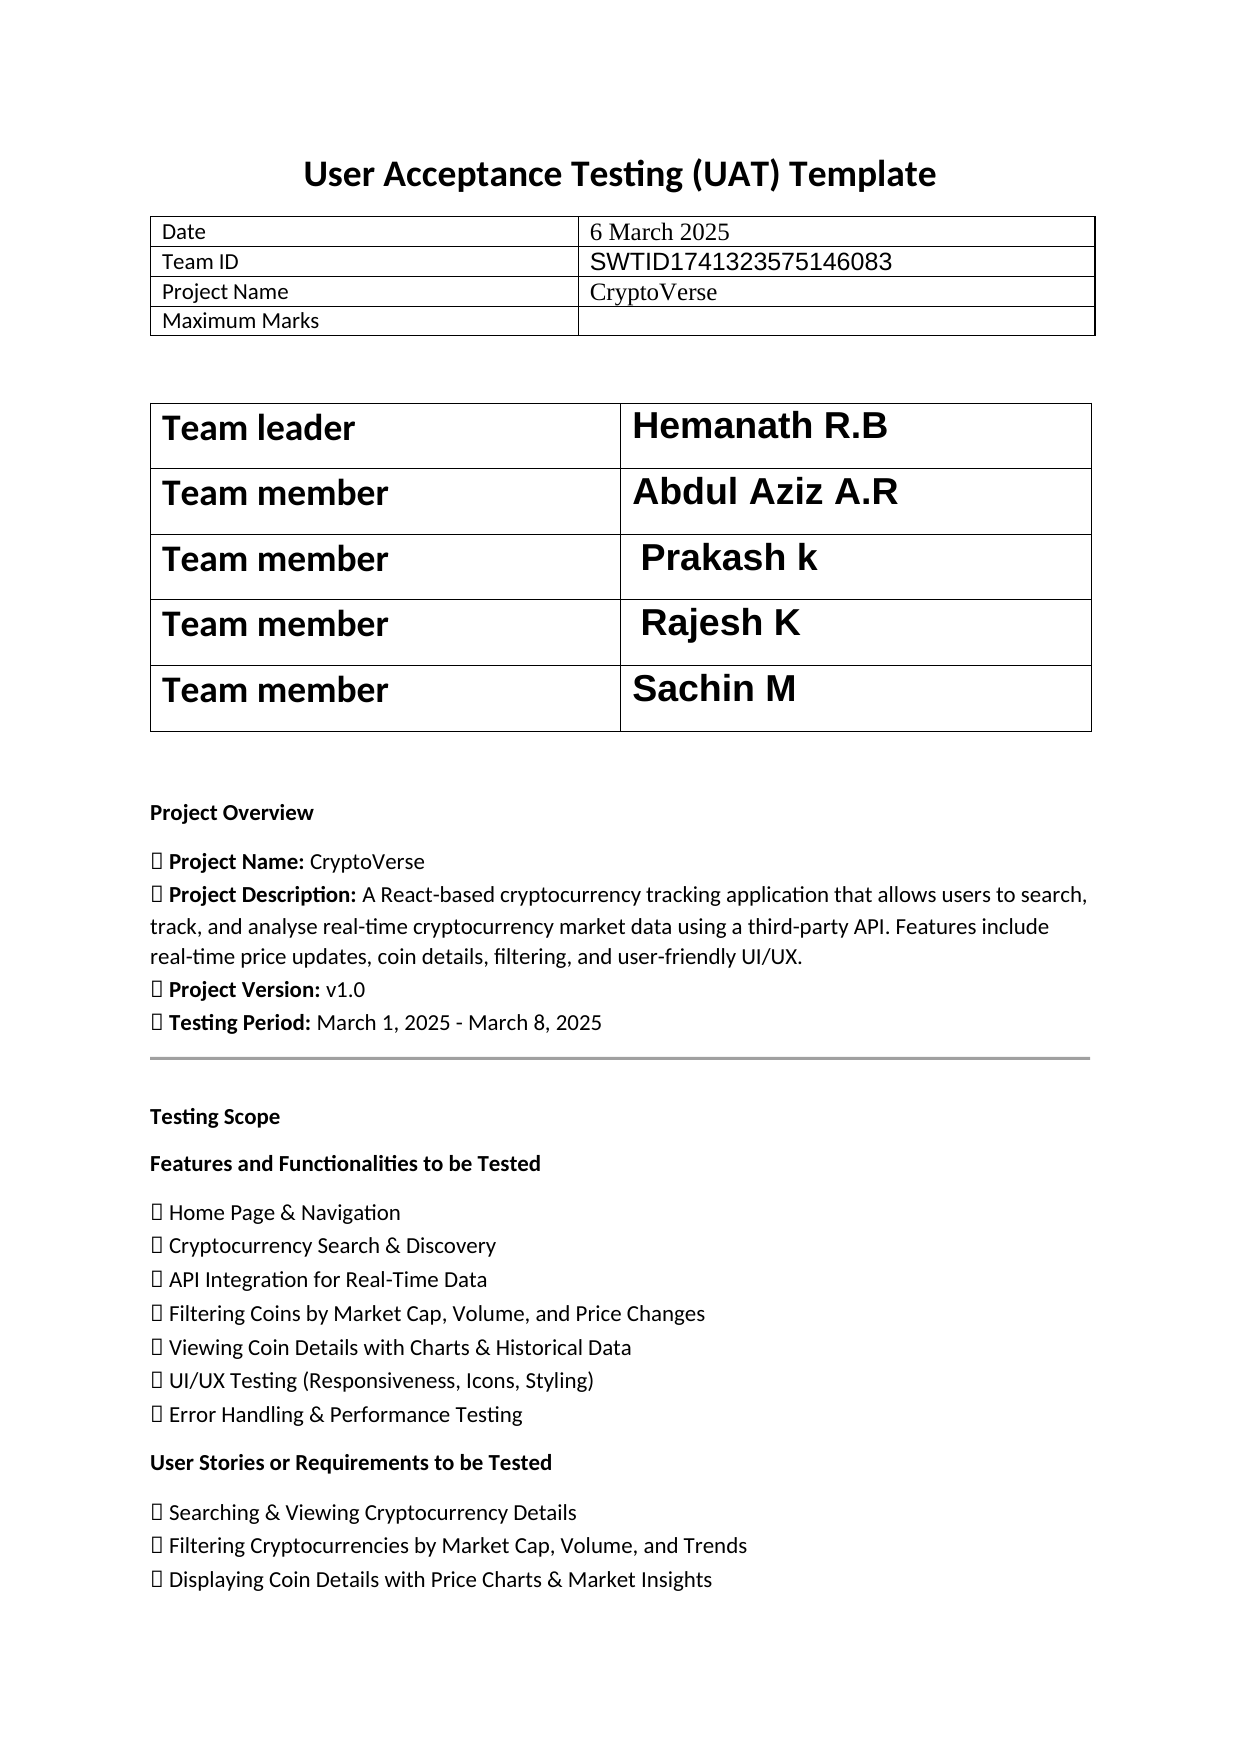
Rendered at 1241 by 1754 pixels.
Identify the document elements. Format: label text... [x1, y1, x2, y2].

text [150, 1495, 1090, 1594]
table_cell Project Name [151, 277, 578, 306]
table_cell Prakash k [621, 535, 1091, 599]
table_cell Team member [151, 666, 620, 731]
table_cell [579, 307, 1094, 335]
text Features and Functionalities to be Tested [150, 1149, 1090, 1177]
text 📌 Project Name: CryptoVerse 📌 Project Description: A React-based cryptocurrency tracking application that allows users to search, track, and analyse real-time cryptocurrency market data using a third-party API. Features include real-time price updates, coin details, filtering, and user-friendly UI/UX. 📌 Project Version: v1.0 📌 Testing Period: March 1, 2025 - March 8, 2025 [150, 845, 1090, 1038]
table_cell Rajesh K [621, 600, 1091, 665]
text Testing Scope [150, 1102, 1090, 1130]
text Project Overview [150, 798, 1090, 826]
text User Acceptance Testing (UAT) Template [150, 150, 1090, 196]
table_header Team leader [151, 404, 620, 468]
table_cell Team ID [151, 247, 578, 276]
table_cell Sachin M [621, 666, 1091, 731]
text User Stories or Requirements to be Tested [150, 1448, 1090, 1477]
table_header Date [151, 217, 578, 246]
table_cell CryptoVerse [579, 277, 1094, 306]
table_cell Team member [151, 600, 620, 665]
table_header 6 March 2025 [579, 217, 1094, 246]
table_cell Team member [151, 535, 620, 599]
table_header Hemanath R.B [621, 404, 1091, 468]
table_cell SWTID1741323575146083 [579, 247, 1094, 276]
table_cell Maximum Marks [151, 307, 578, 335]
table_cell Abdul Aziz A.R [621, 469, 1091, 534]
table_cell Team member [151, 469, 620, 534]
text ✅ Home Page & Navigation ✅ Cryptocurrency Search & Discovery ✅ API Integration for Real-Time Data ✅ Filtering Coins by Market Cap, Volume, and Price Changes ✅ Viewing Coin Details with Charts & Historical Data ✅ UI/UX Testing (Responsiveness, Icons, Styling) ✅ Error Handling & Performance Testing [150, 1196, 1090, 1429]
